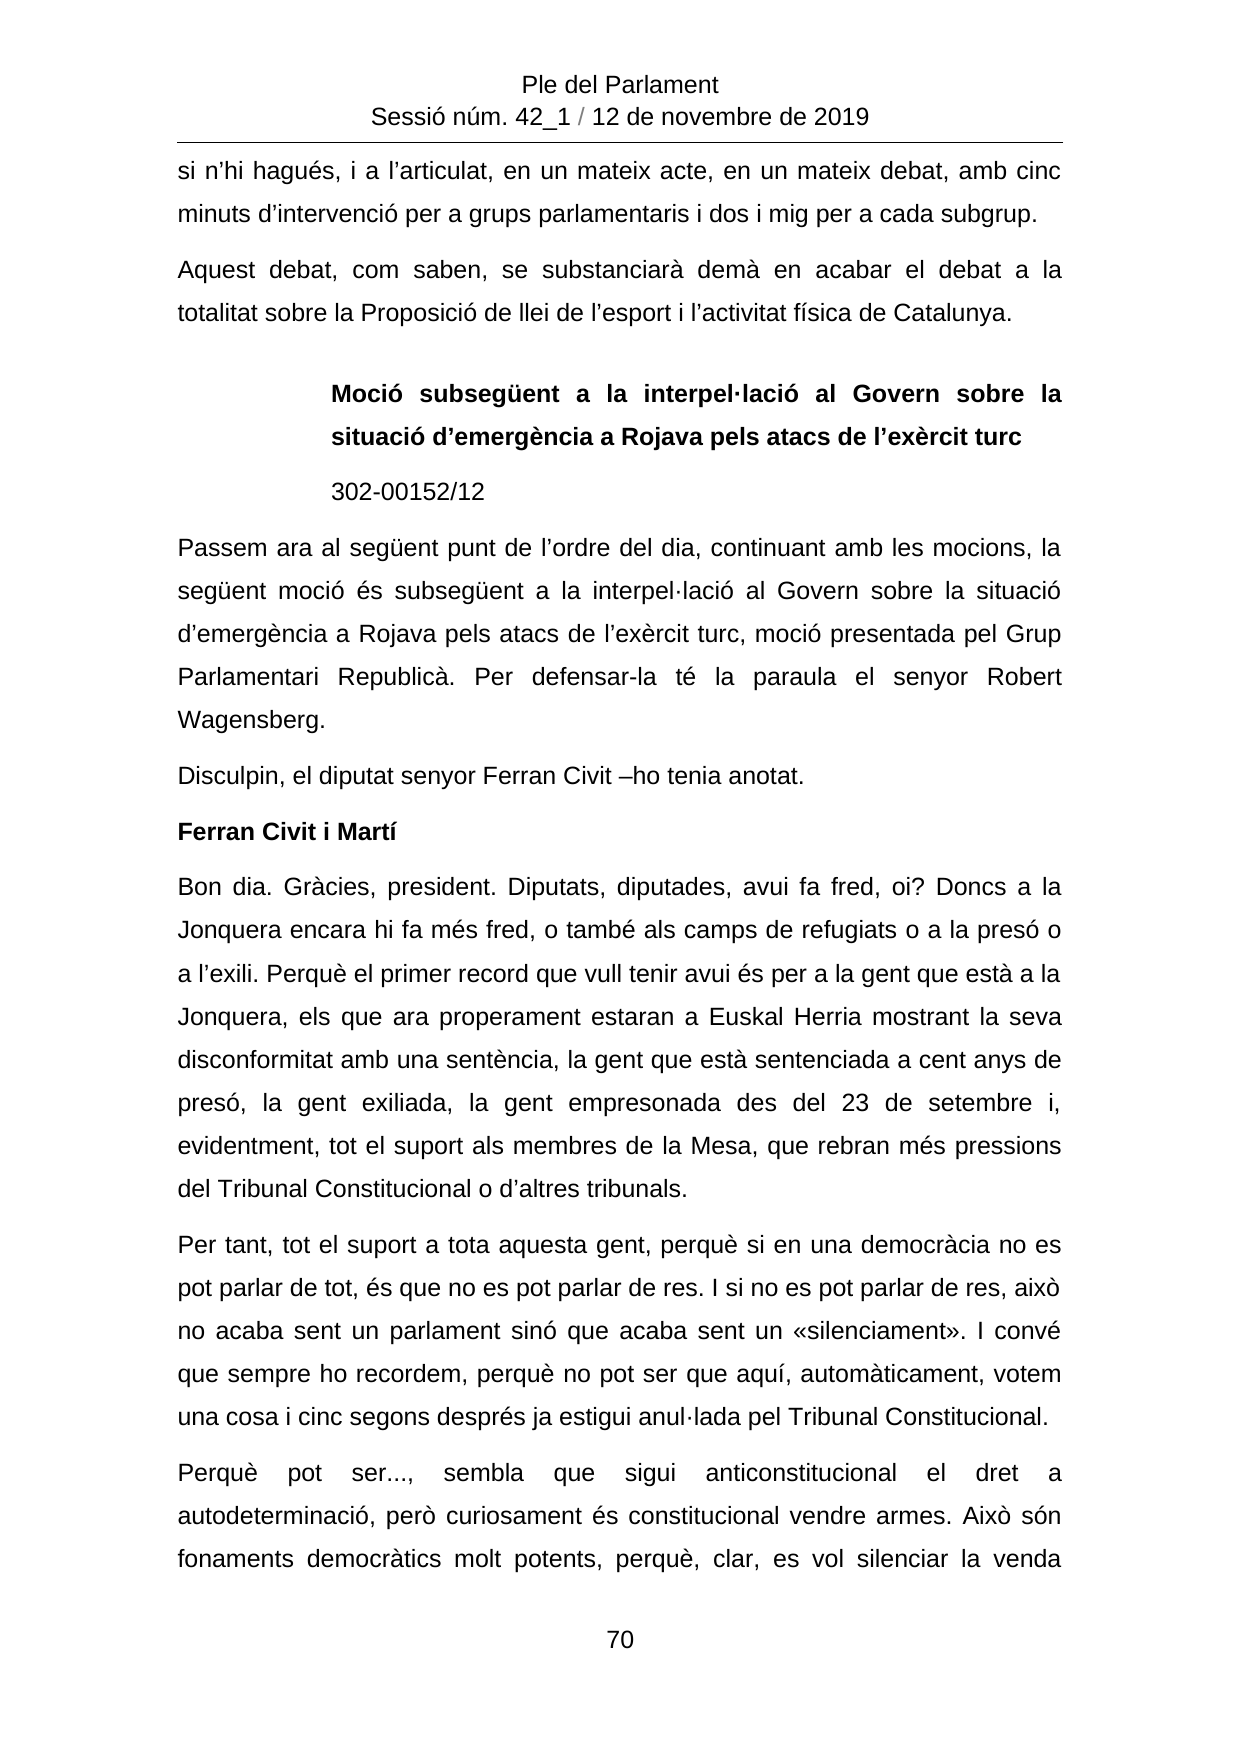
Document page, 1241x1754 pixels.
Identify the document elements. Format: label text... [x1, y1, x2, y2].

text Passem ara al següent punt de l’ordre del dia, continuant amb les mocions, la següent moció és subsegüent a la interpel·lació al Govern sobre la situació d’emergència a Rojava pels atacs de l’exèrcit turc, moció presentada pel Grup Parlamentari Republicà. Per defensar-la té la paraula el senyor Robert Wagensberg. [177, 533, 1063, 734]
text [177, 1458, 1063, 1573]
text Moció subsegüent a la interpel·lació al Govern sobre la situació d’emergència a Rojava pels atacs de l’exèrcit turc [331, 378, 1063, 450]
text Per tant, tot el suport a tota aquesta gent, perquè si en una democràcia no es pot parlar de tot, és que no es pot parlar de res. I si no es pot parlar de res, això no acaba sent un parlament sinó que acaba sent un «silenciament». I convé que sempre ho recordem, perquè no pot ser que aquí, automàticament, votem una cosa i cinc segons després ja estigui anul·lada pel Tribunal Constitucional. [177, 1230, 1063, 1431]
text 302-00152/12 [331, 477, 1063, 506]
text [177, 156, 1063, 228]
text Aquest debat, com saben, se substanciarà demà en acabar el debat a la totalitat sobre la Proposició de llei de l’esport i l’activitat física de Catalunya. [177, 255, 1063, 327]
text Disculpin, el diputat senyor Ferran Civit –ho tenia anotat. [177, 761, 1063, 790]
text Bon dia. Gràcies, president. Diputats, diputades, avui fa fred, oi? Doncs a la Jonquera encara hi fa més fred, o també als camps de refugiats o a la presó o a l’exili. Perquè el primer record que vull tenir avui és per a la gent que està a la Jonquera, els que ara properament estaran a Euskal Herria mostrant la seva disconformitat amb una sentència, la gent que està sentenciada a cent anys de presó, la gent exiliada, la gent empresonada des del 23 de setembre i, evidentment, tot el suport als membres de la Mesa, que rebran més pressions del Tribunal Constitucional o d’altres tribunals. [177, 872, 1063, 1203]
text Ferran Civit i Martí [177, 817, 1063, 845]
